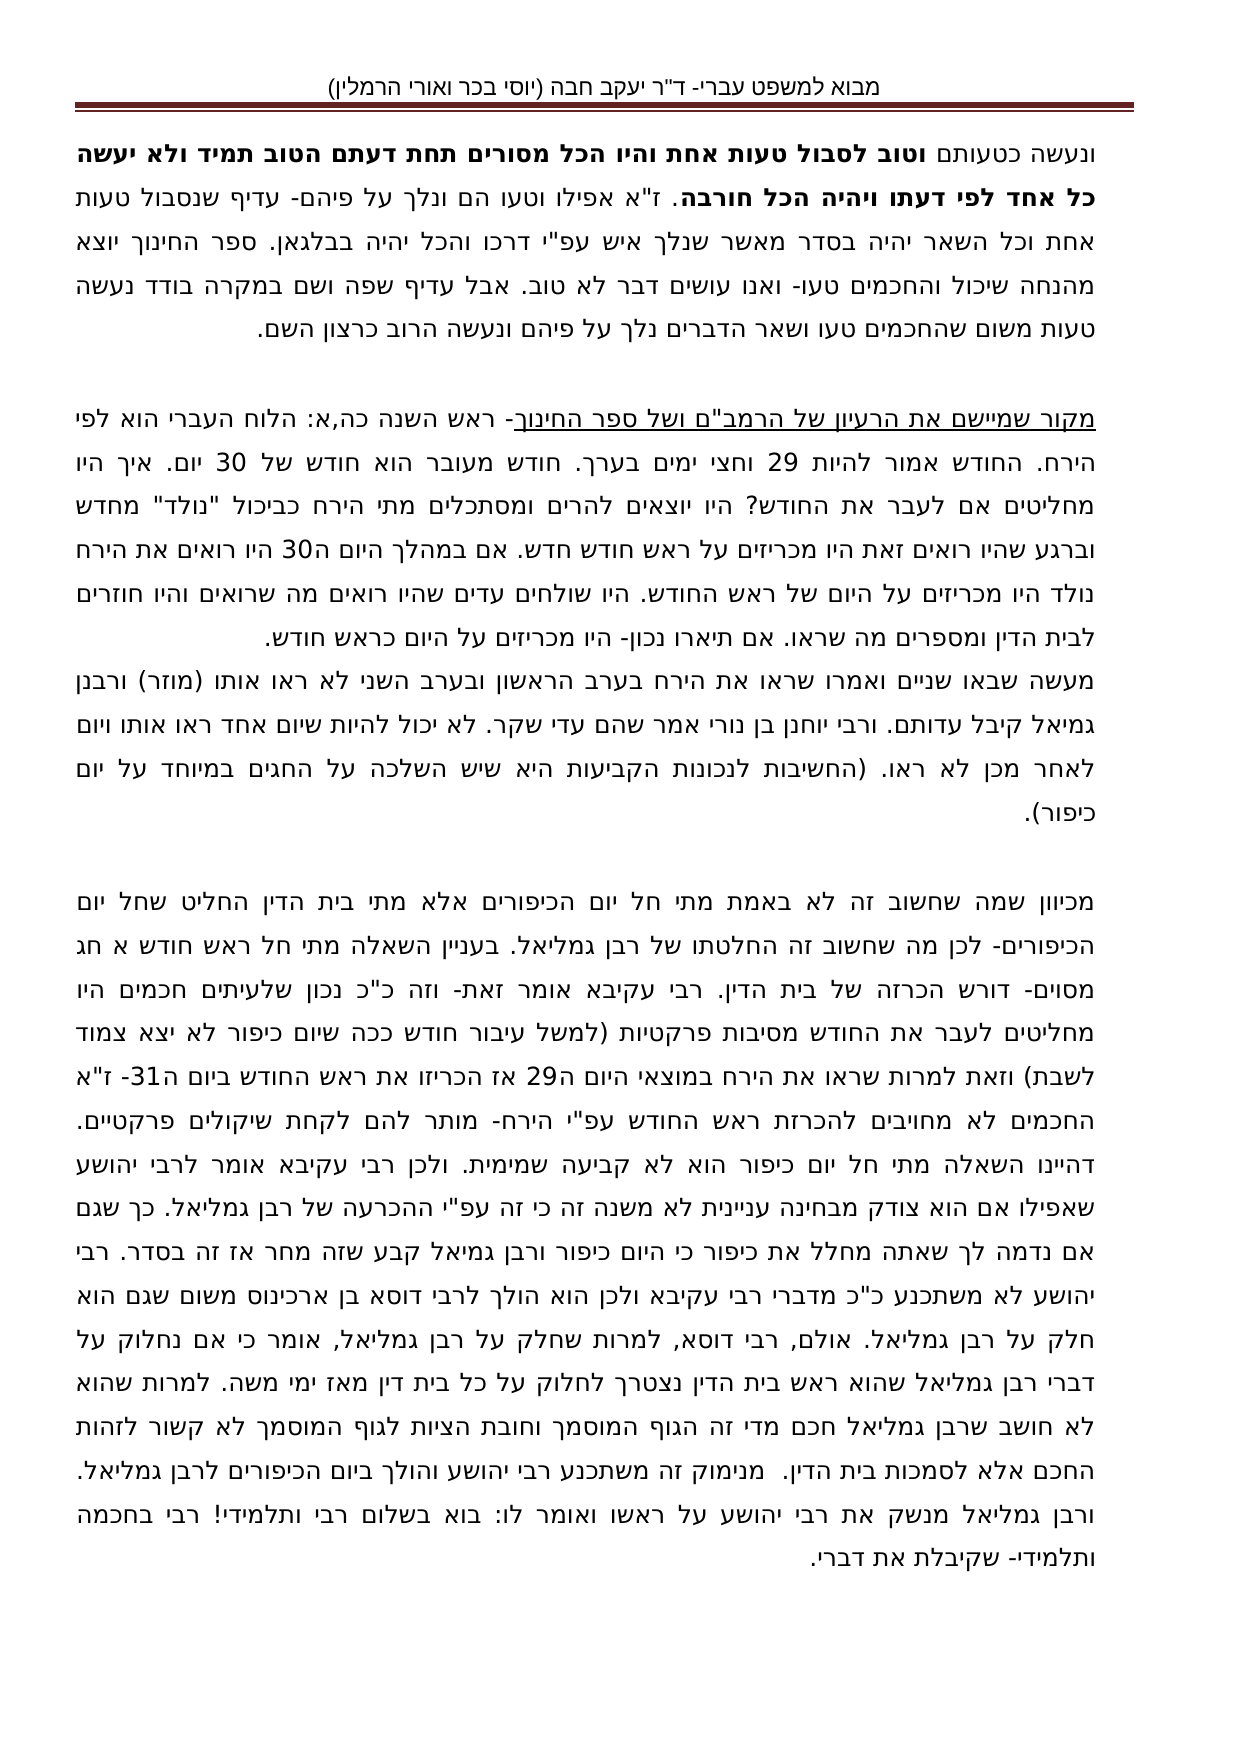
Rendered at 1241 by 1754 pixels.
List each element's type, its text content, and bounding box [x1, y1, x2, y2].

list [75, 139, 1134, 344]
text מכיוון שמה שחשוב זה לא באמת מתי חל יום הכיפורים אלא מתי בית הדין החליט שחל יום הכיפורים- לכן מה שחשוב זה החלטתו של רבן גמליאל. בעניין השאלה מתי חל ראש חודש א חג מסוים- דורש הכרזה של בית הדין. רבי עקיבא אומר זאת- וזה כ"כ נכון שלעיתים חכמים היו מחליטים לעבר את החודש מסיבות פרקטיות (למשל עיבור חודש ככה שיום כיפור לא יצא צמוד לשבת) וזאת למרות שראו את הירח במוצאי היום ה29 אז הכריזו את ראש החודש ביום ה31- ז"א החכמים לא מחויבים להכרזת ראש החודש עפ"י הירח- מותר להם לקחת שיקולים פרקטיים. דהיינו השאלה מתי חל יום כיפור הוא לא קביעה שמימית. ולכן רבי עקיבא אומר לרבי יהושע שאפילו אם הוא צודק מבחינה עניינית לא משנה זה כי זה עפ"י ההכרעה של רבן גמליאל. כך שגם אם נדמה לך שאתה מחלל את כיפור כי היום כיפור ורבן גמיאל קבע שזה מחר אז זה בסדר. רבי יהושע לא משתכנע כ"כ מדברי רבי עקיבא ולכן הוא הולך לרבי דוסא בן ארכינוס משום שגם הוא חלק על רבן גמליאל. אולם, רבי דוסא, למרות שחלק על רבן גמליאל, אומר כי אם נחלוק על דברי רבן גמליאל שהוא ראש בית הדין נצטרך לחלוק על כל בית דין מאז ימי משה. למרות שהוא לא חושב שרבן גמליאל חכם מדי זה הגוף המוסמך וחובת הציות לגוף המוסמך לא קשור לזהות החכם אלא לסמכות בית הדין. מנימוק זה משתכנע רבי יהושע והולך ביום הכיפורים לרבן גמליאל. ורבן גמליאל מנשק את רבי יהושע על ראשו ואומר לו: בוא בשלום רבי ותלמידי! רבי בחכמה ותלמידי- שקיבלת את דברי. [75, 887, 1096, 1573]
text מעשה שבאו שניים ואמרו שראו את הירח בערב הראשון ובערב השני לא ראו אותו (מוזר) ורבנן גמיאל קיבל עדותם. ורבי יוחנן בן נורי אמר שהם עדי שקר. לא יכול להיות שיום אחד ראו אותו ויום לאחר מכן לא ראו. (החשיבות לנכונות הקביעות היא שיש השלכה על החגים במיוחד על יום כיפור). [75, 667, 1096, 827]
text מקור שמיישם את הרעיון של הרמב"ם ושל ספר החינוך- ראש השנה כה,א: הלוח העברי הוא לפי הירח. החודש אמור להיות 29 וחצי ימים בערך. חודש מעובר הוא חודש של 30 יום. איך היו מחליטים אם לעבר את החודש? היו יוצאים להרים ומסתכלים מתי הירח כביכול "נולד" מחדש וברגע שהיו רואים זאת היו מכריזים על ראש חודש חדש. אם במהלך היום ה30 היו רואים את הירח נולד היו מכריזים על היום של ראש החודש. היו שולחים עדים שהיו רואים מה שרואים והיו חוזרים לבית הדין ומספרים מה שראו. אם תיארו נכון- היו מכריזים על היום כראש חודש. [75, 404, 1096, 652]
